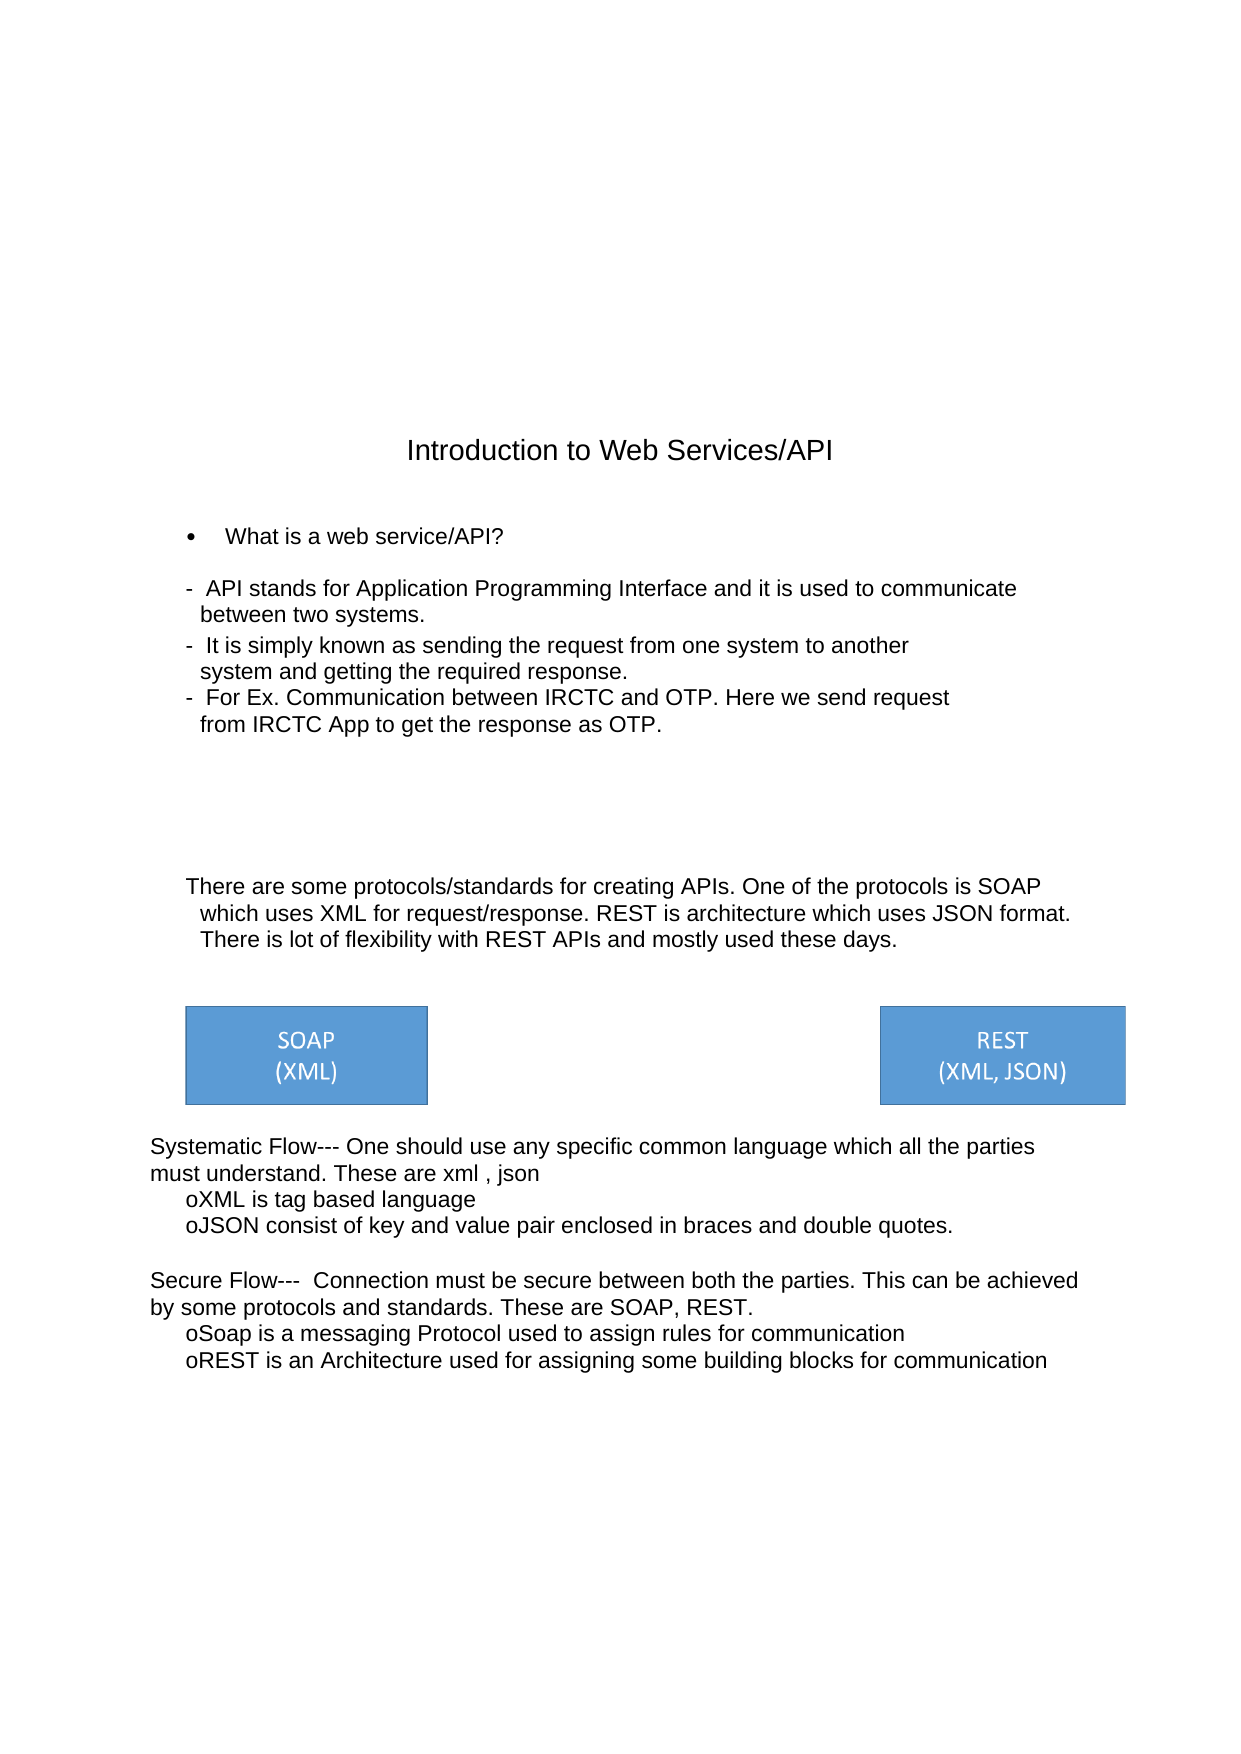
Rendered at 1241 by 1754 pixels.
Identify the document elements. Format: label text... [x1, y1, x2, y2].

text - For Ex. Communication between IRCTC and OTP. Here we send request from IRCTC App to get the response as OTP. [185, 684, 988, 737]
text oREST is an Architecture used for assigning some building blocks for communication [185, 1347, 1090, 1373]
text There are some protocols/standards for creating APIs. One of the protocols is SOAP which uses XML for request/response. REST is architecture which uses JSON format. There is lot of flexibility with REST APIs and mostly used these days. [185, 873, 1090, 952]
text oJSON consist of key and value pair enclosed in braces and double quotes. [185, 1212, 1090, 1239]
picture [185, 1006, 1126, 1105]
text oXML is tag based language [185, 1186, 1090, 1212]
text - It is simply known as sending the request from one system to another system and getting the required response. [185, 632, 926, 684]
text oSoap is a messaging Protocol used to assign rules for communication [185, 1320, 1090, 1347]
text Systematic Flow--- One should use any specific common language which all the parties must understand. These are xml , json [150, 1133, 1090, 1186]
list What is a web service/API? [187, 523, 1090, 550]
text - API stands for Application Programming Interface and it is used to communicate between two systems. [185, 575, 1090, 627]
text Secure Flow--- Connection must be secure between both the parties. This can be achieved by some protocols and standards. These are SOAP, REST. [150, 1267, 1090, 1320]
text Introduction to Web Services/API [150, 433, 1090, 467]
